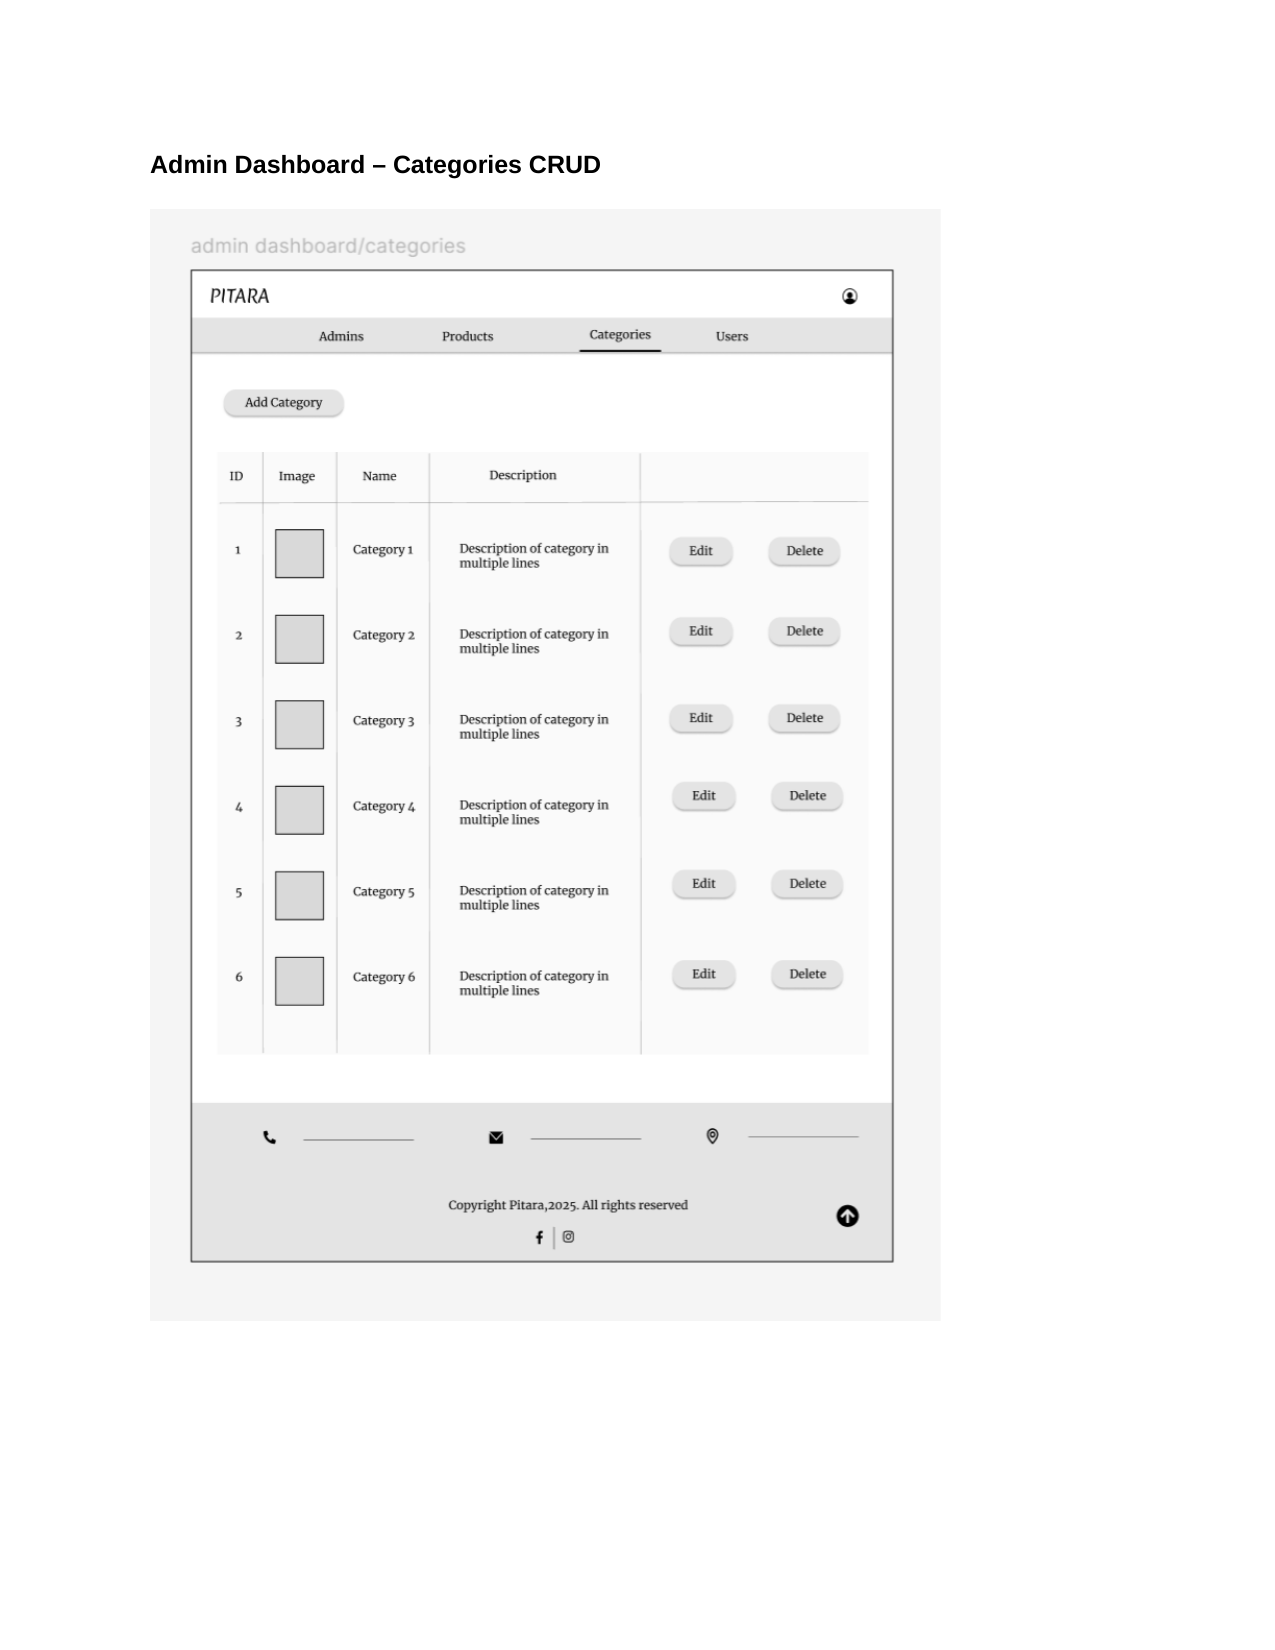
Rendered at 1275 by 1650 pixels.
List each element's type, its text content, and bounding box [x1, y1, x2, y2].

picture [150, 209, 941, 1321]
text Admin Dashboard – Categories CRUD [150, 150, 1125, 179]
